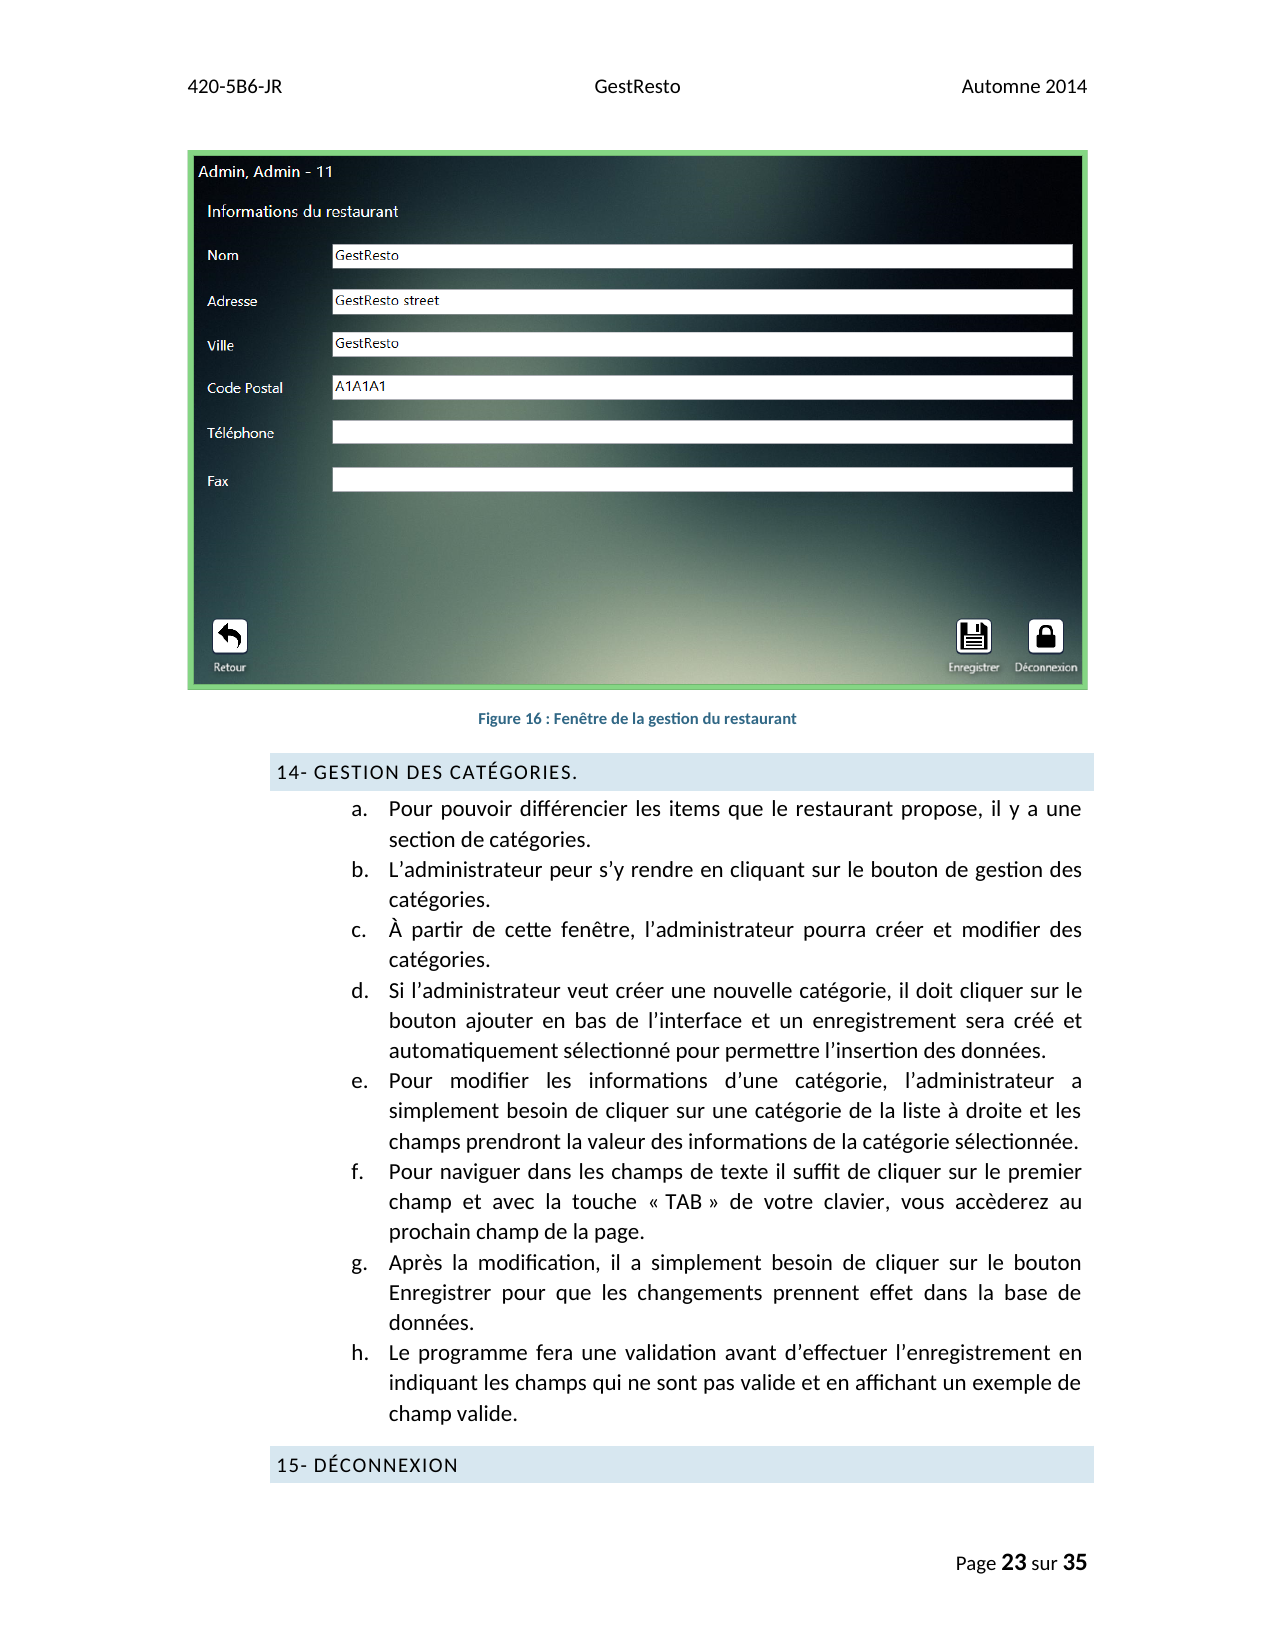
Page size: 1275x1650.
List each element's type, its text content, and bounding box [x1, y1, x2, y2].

list Si l’administrateur veut créer une nouvelle catégorie, il doit cliquer sur le bouton ajouter en bas de l’interface et un enregistrement sera créé et automatiquement sélectionné pour permettre l’insertion des données. [351, 976, 1083, 1064]
list Pour modifier les informations d’une catégorie, l’administrateur a simplement besoin de cliquer sur une catégorie de la liste à droite et les champs prendront la valeur des informations de la catégorie sélectionnée. [351, 1066, 1083, 1155]
list Après la modification, il a simplement besoin de cliquer sur le bouton Enregistrer pour que les changements prennent effet dans la base de données. [351, 1248, 1083, 1336]
list L’administrateur peur s’y rendre en cliquant sur le bouton de gestion des catégories. [351, 855, 1083, 913]
subtitle Gestion des catégories. [276, 759, 1087, 784]
list Pour naviguer dans les champs de texte il suffit de cliquer sur le premier champ et avec la touche « TAB » de votre clavier, vous accèderez au prochain champ de la page. [351, 1157, 1083, 1245]
list Le programme fera une validation avant d’effectuer l’enregistrement en indiquant les champs qui ne sont pas valide et en affichant un exemple de champ valide. [351, 1338, 1083, 1427]
list À partir de cette fenêtre, l’administrateur pourra créer et modifier des catégories. [351, 915, 1083, 973]
list Pour pouvoir différencier les items que le restaurant propose, il y a une section de catégories. [351, 794, 1083, 853]
picture [187, 150, 1088, 690]
subtitle Déconnexion [276, 1452, 1087, 1477]
